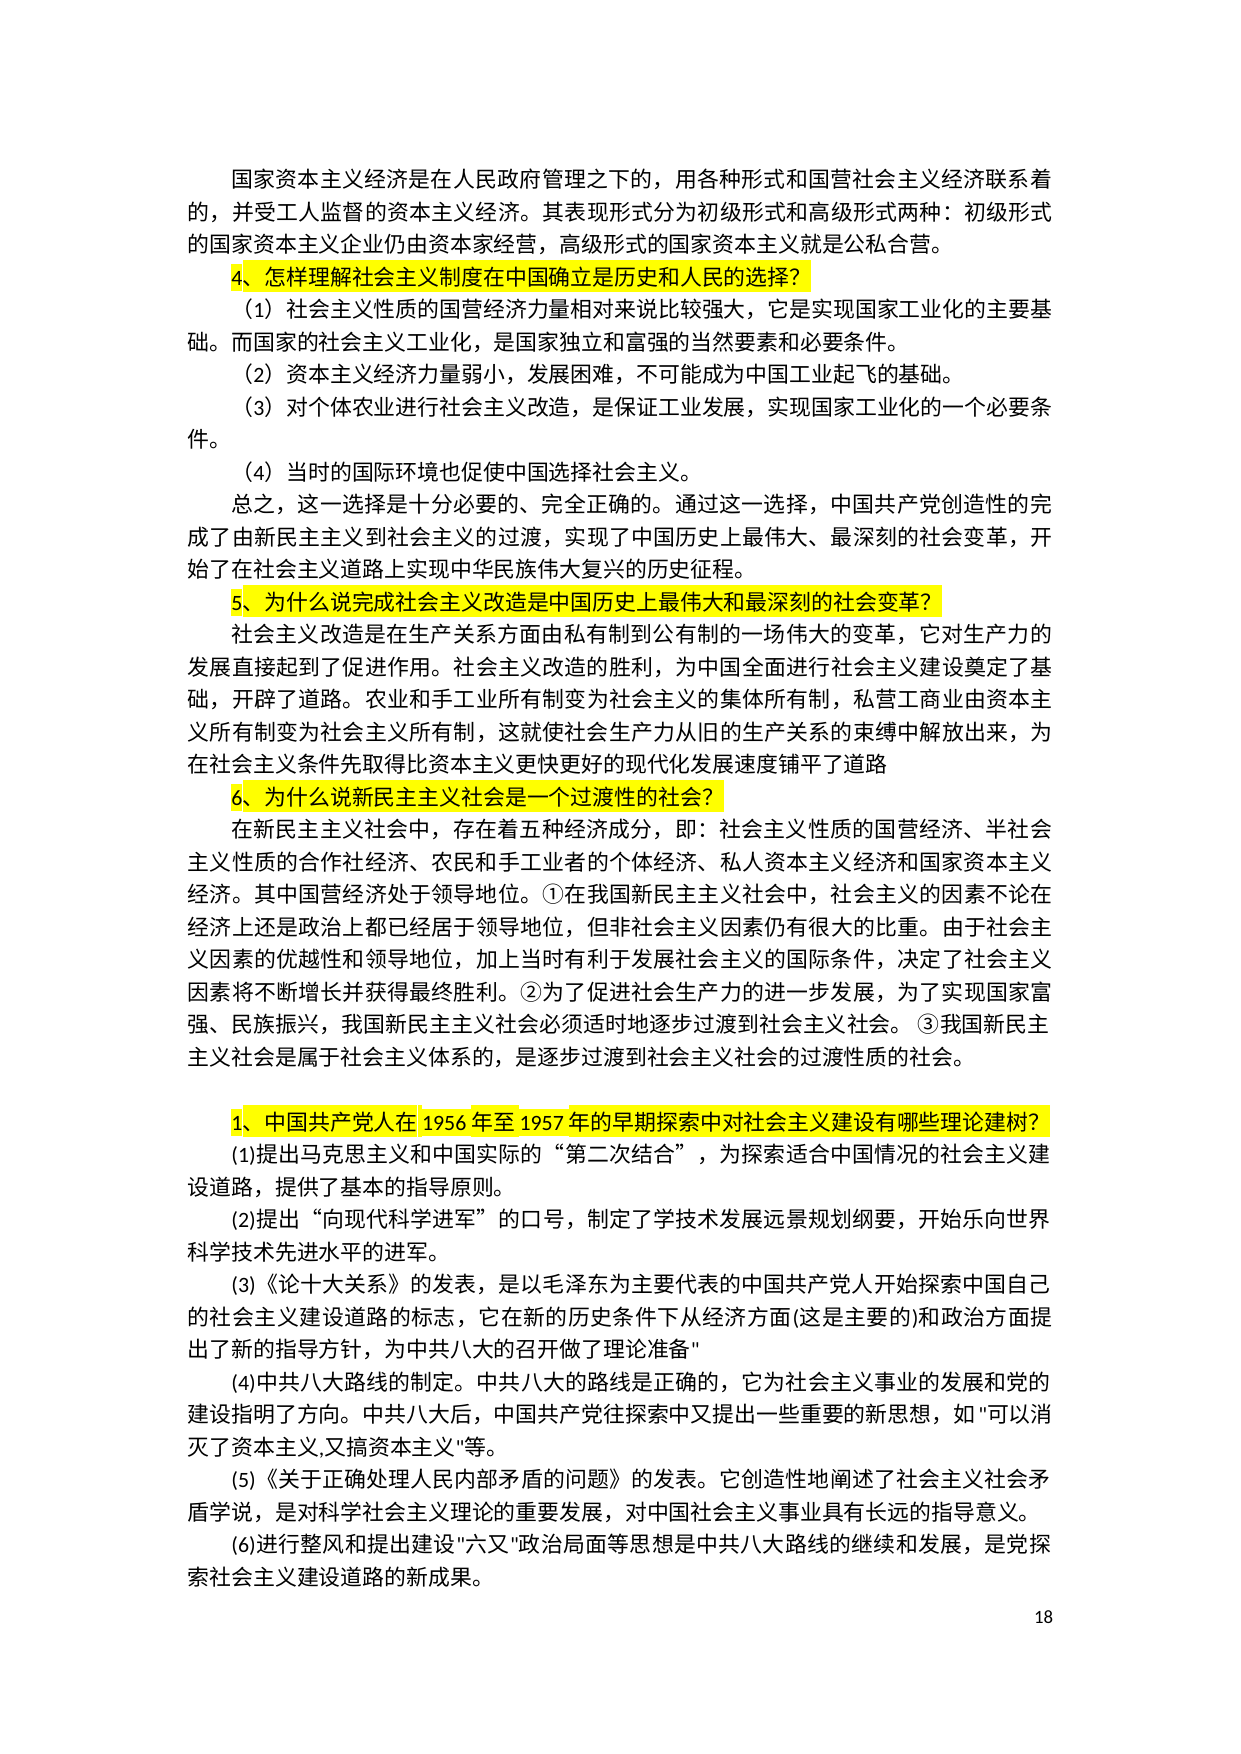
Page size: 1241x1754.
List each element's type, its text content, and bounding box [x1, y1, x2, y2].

text (4)中共八大路线的制定。中共八大的路线是正确的，它为社会主义事业的发展和党的建设指明了方向。中共八大后，中国共产党往探索中又提出一些重要的新思想，如"可以消灭了资本主义,又搞资本主义"等。 [187, 1364, 1053, 1462]
text 6、为什么说新民主主义社会是一个过渡性的社会？ [187, 779, 1053, 812]
text (1)提出马克思主义和中国实际的“第二次结合”，为探索适合中国情况的社会主义建设道路，提供了基本的指导原则。 [187, 1137, 1053, 1202]
text 在新民主主义社会中，存在着五种经济成分，即：社会主义性质的国营经济、半社会主义性质的合作社经济、农民和手工业者的个体经济、私人资本主义经济和国家资本主义经济。其中国营经济处于领导地位。①在我国新民主主义社会中，社会主义的因素不论在经济上还是政治上都已经居于领导地位，但非社会主义因素仍有很大的比重。由于社会主义因素的优越性和领导地位，加上当时有利于发展社会主义的国际条件，决定了社会主义因素将不断增长并获得最终胜利。②为了促进社会生产力的进一步发展，为了实现国家富强、民族振兴，我国新民主主义社会必须适时地逐步过渡到社会主义社会。 ③我国新民主主义社会是属于社会主义体系的，是逐步过渡到社会主义社会的过渡性质的社会。 [187, 812, 1053, 1072]
text 4、怎样理解社会主义制度在中国确立是历史和人民的选择？ [187, 259, 1053, 292]
text 国家资本主义经济是在人民政府管理之下的，用各种形式和国营社会主义经济联系着的，并受工人监督的资本主义经济。其表现形式分为初级形式和高级形式两种：初级形式的国家资本主义企业仍由资本家经营，高级形式的国家资本主义就是公私合营。 [187, 162, 1053, 259]
text (2)提出“向现代科学进军”的口号，制定了学技术发展远景规划纲要，开始乐向世界科学技术先进水平的进军。 [187, 1202, 1053, 1267]
text （1）社会主义性质的国营经济力量相对来说比较强大，它是实现国家工业化的主要基础。而国家的社会主义工业化，是国家独立和富强的当然要素和必要条件。 [187, 292, 1053, 357]
text (6)进行整风和提出建设"六又"政治局面等思想是中共八大路线的继续和发展，是党探索社会主义建设道路的新成果。 [187, 1527, 1053, 1592]
text （2）资本主义经济力量弱小，发展困难，不可能成为中国工业起飞的基础。 [187, 357, 1053, 389]
text (3)《论十大关系》的发表，是以毛泽东为主要代表的中国共产党人开始探索中国自己的社会主义建设道路的标志，它在新的历史条件下从经济方面(这是主要的)和政治方面提出了新的指导方针，为中共八大的召开做了理论准备" [187, 1267, 1053, 1364]
text 社会主义改造是在生产关系方面由私有制到公有制的一场伟大的变革，它对生产力的发展直接起到了促进作用。社会主义改造的胜利，为中国全面进行社会主义建设奠定了基础，开辟了道路。农业和手工业所有制变为社会主义的集体所有制，私营工商业由资本主义所有制变为社会主义所有制，这就使社会生产力从旧的生产关系的束缚中解放出来，为在社会主义条件先取得比资本主义更快更好的现代化发展速度铺平了道路 [187, 617, 1053, 779]
text 总之，这一选择是十分必要的、完全正确的。通过这一选择，中国共产党创造性的完成了由新民主主义到社会主义的过渡，实现了中国历史上最伟大、最深刻的社会变革，开始了在社会主义道路上实现中华民族伟大复兴的历史征程。 [187, 487, 1053, 584]
text （4）当时的国际环境也促使中国选择社会主义。 [187, 454, 1053, 487]
text 5、为什么说完成社会主义改造是中国历史上最伟大和最深刻的社会变革？ [187, 584, 1053, 617]
text （3）对个体农业进行社会主义改造，是保证工业发展，实现国家工业化的一个必要条件。 [187, 389, 1053, 454]
text (5)《关于正确处理人民内部矛盾的问题》的发表。它创造性地阐述了社会主义社会矛盾学说，是对科学社会主义理论的重要发展，对中国社会主义事业具有长远的指导意义。 [187, 1462, 1053, 1527]
text 1、中国共产党人在1956 年至1957 年的早期探索中对社会主义建设有哪些理论建树？ [187, 1104, 1053, 1137]
